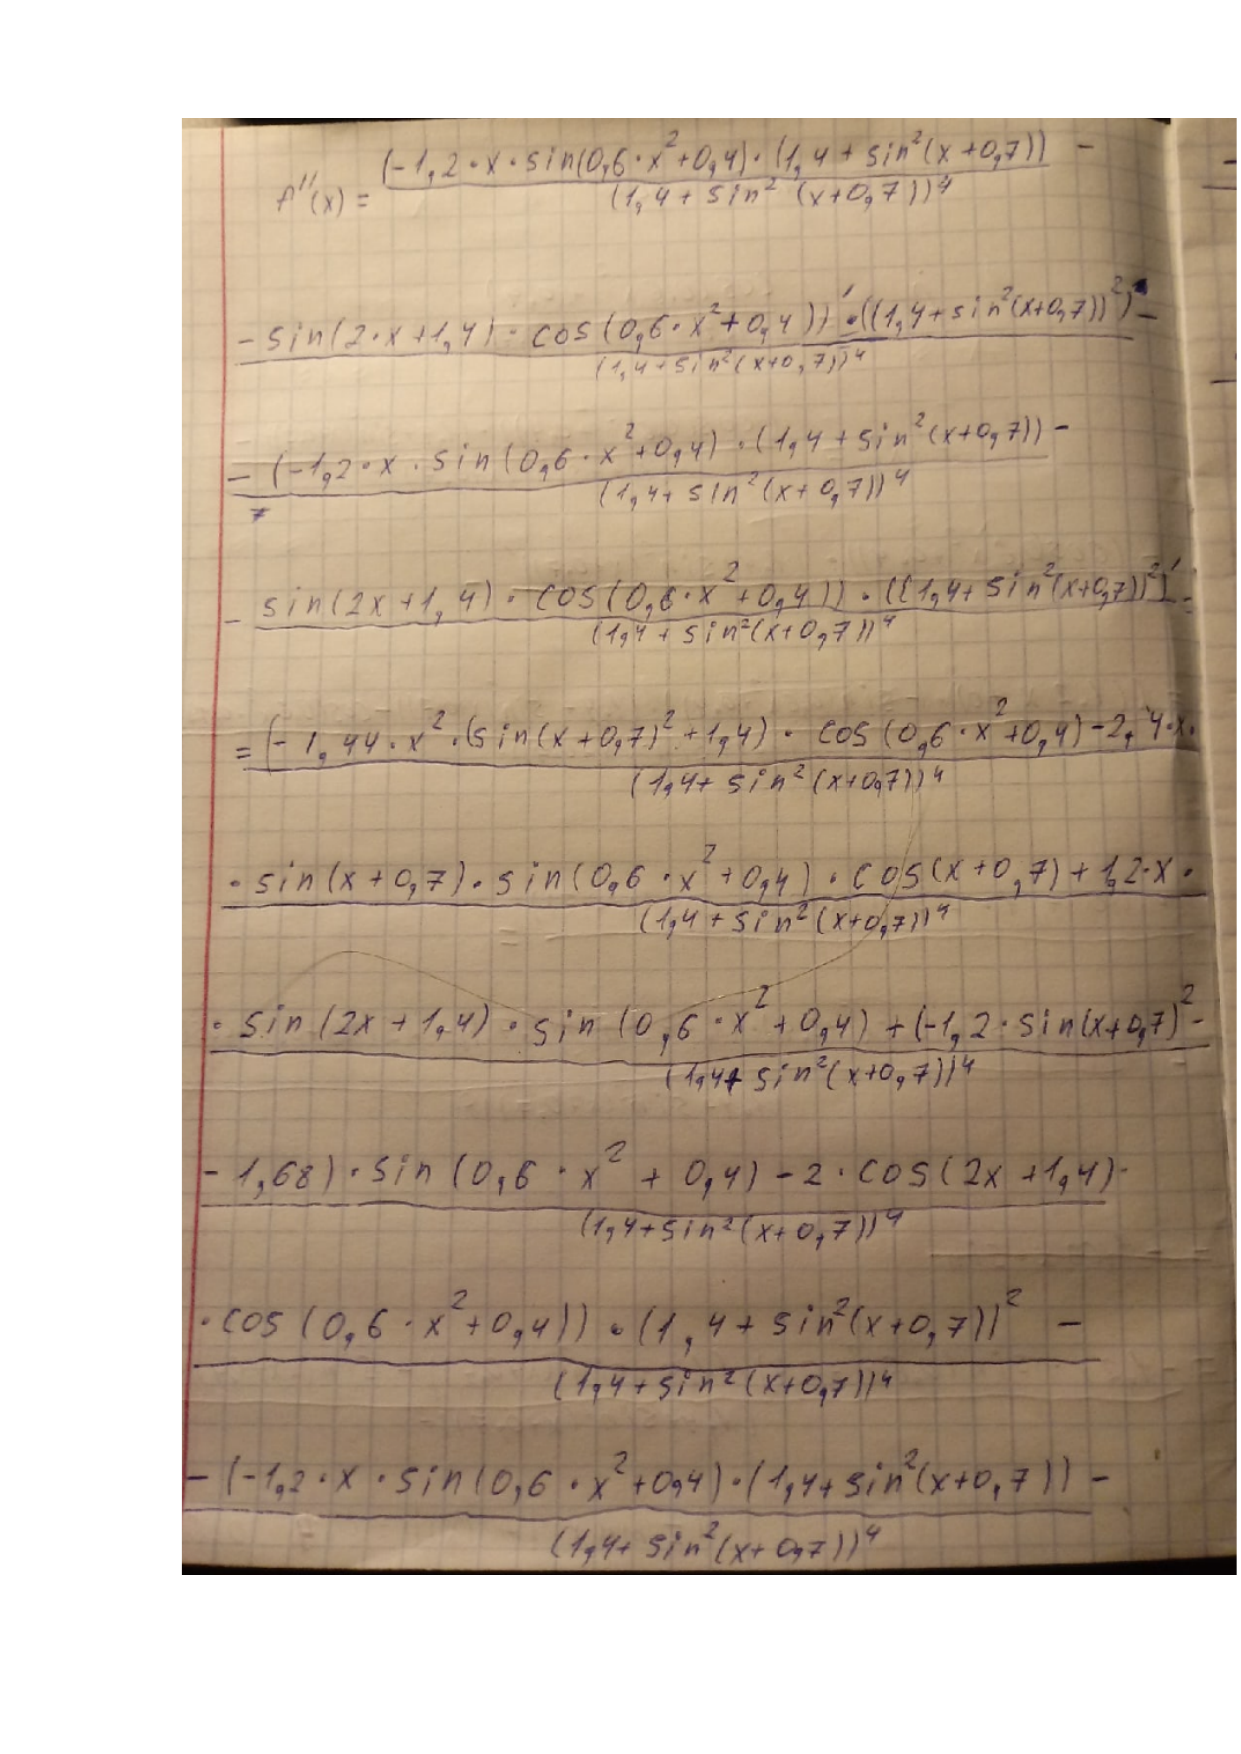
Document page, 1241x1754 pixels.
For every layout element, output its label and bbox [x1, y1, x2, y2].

picture [181, 118, 1237, 1575]
